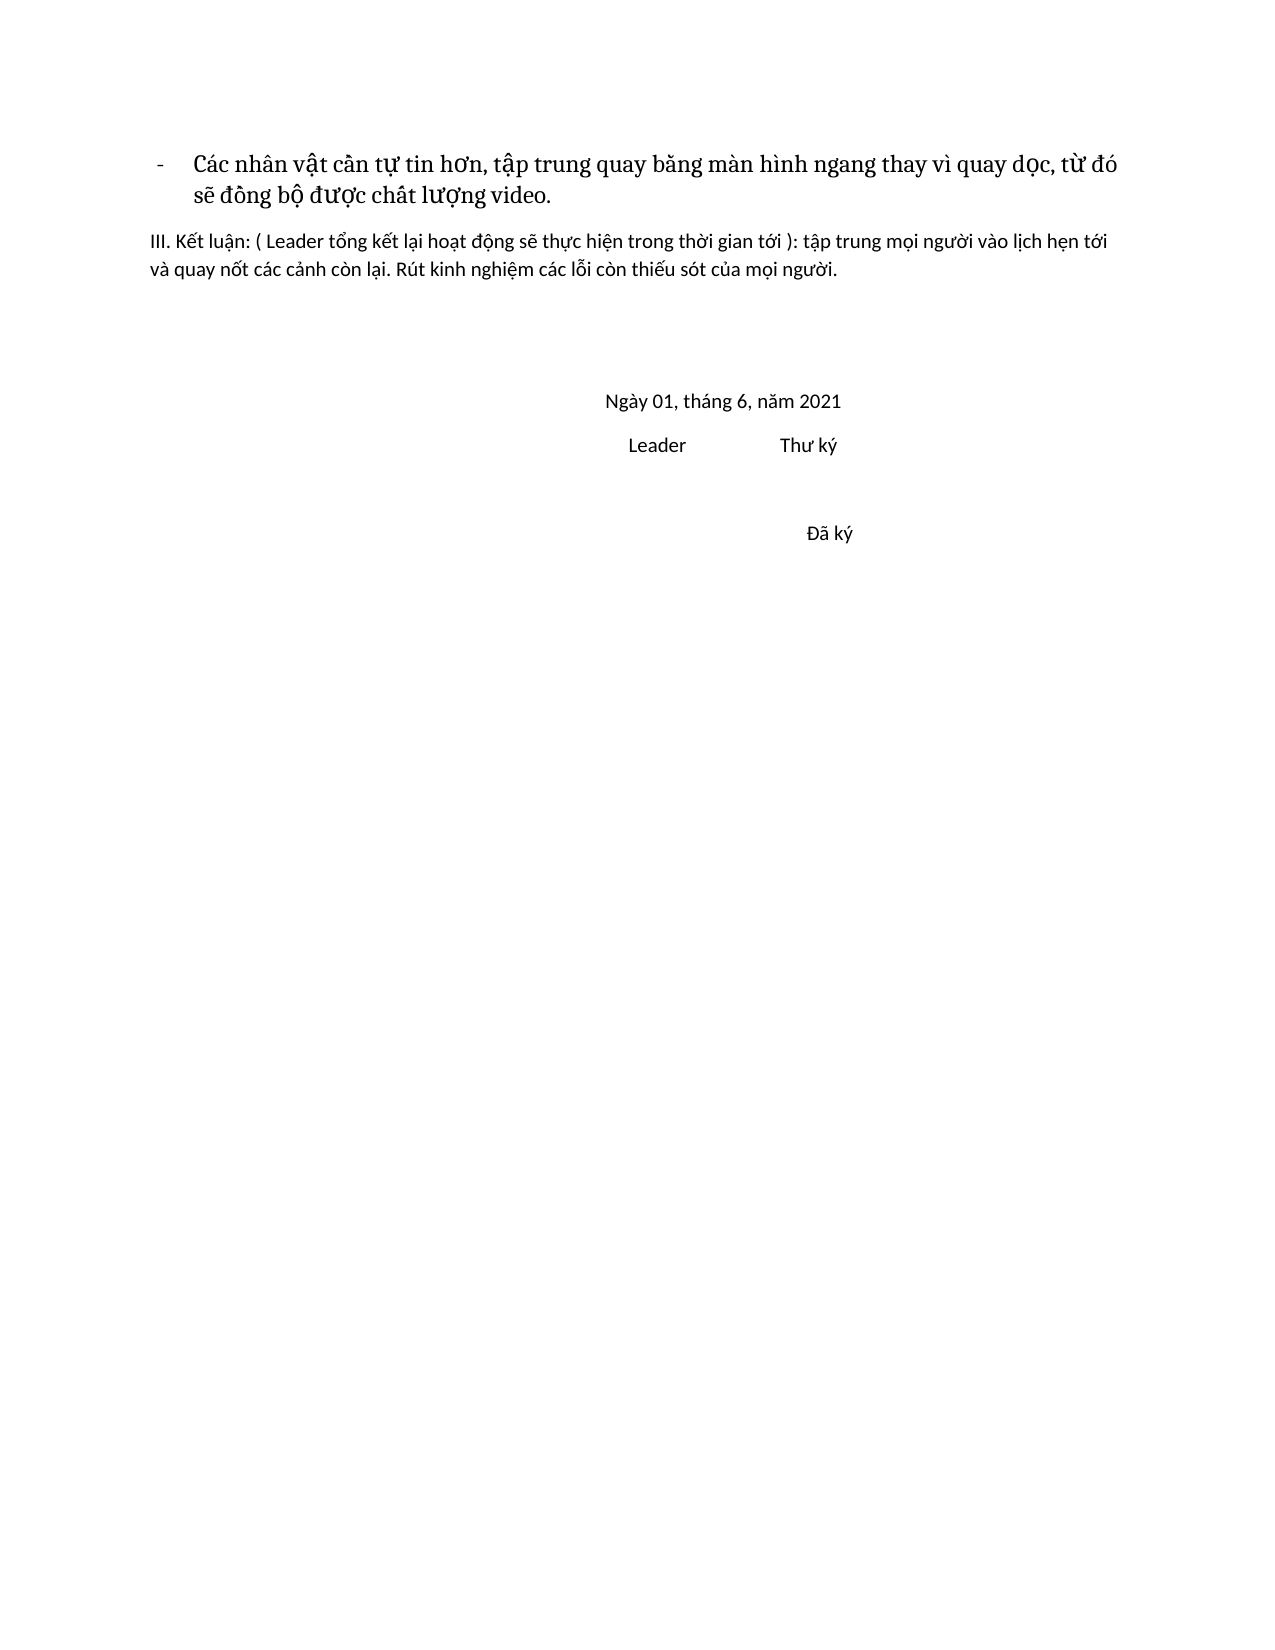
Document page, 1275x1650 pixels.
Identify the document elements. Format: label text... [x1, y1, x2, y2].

text Đã ký [150, 521, 1125, 546]
